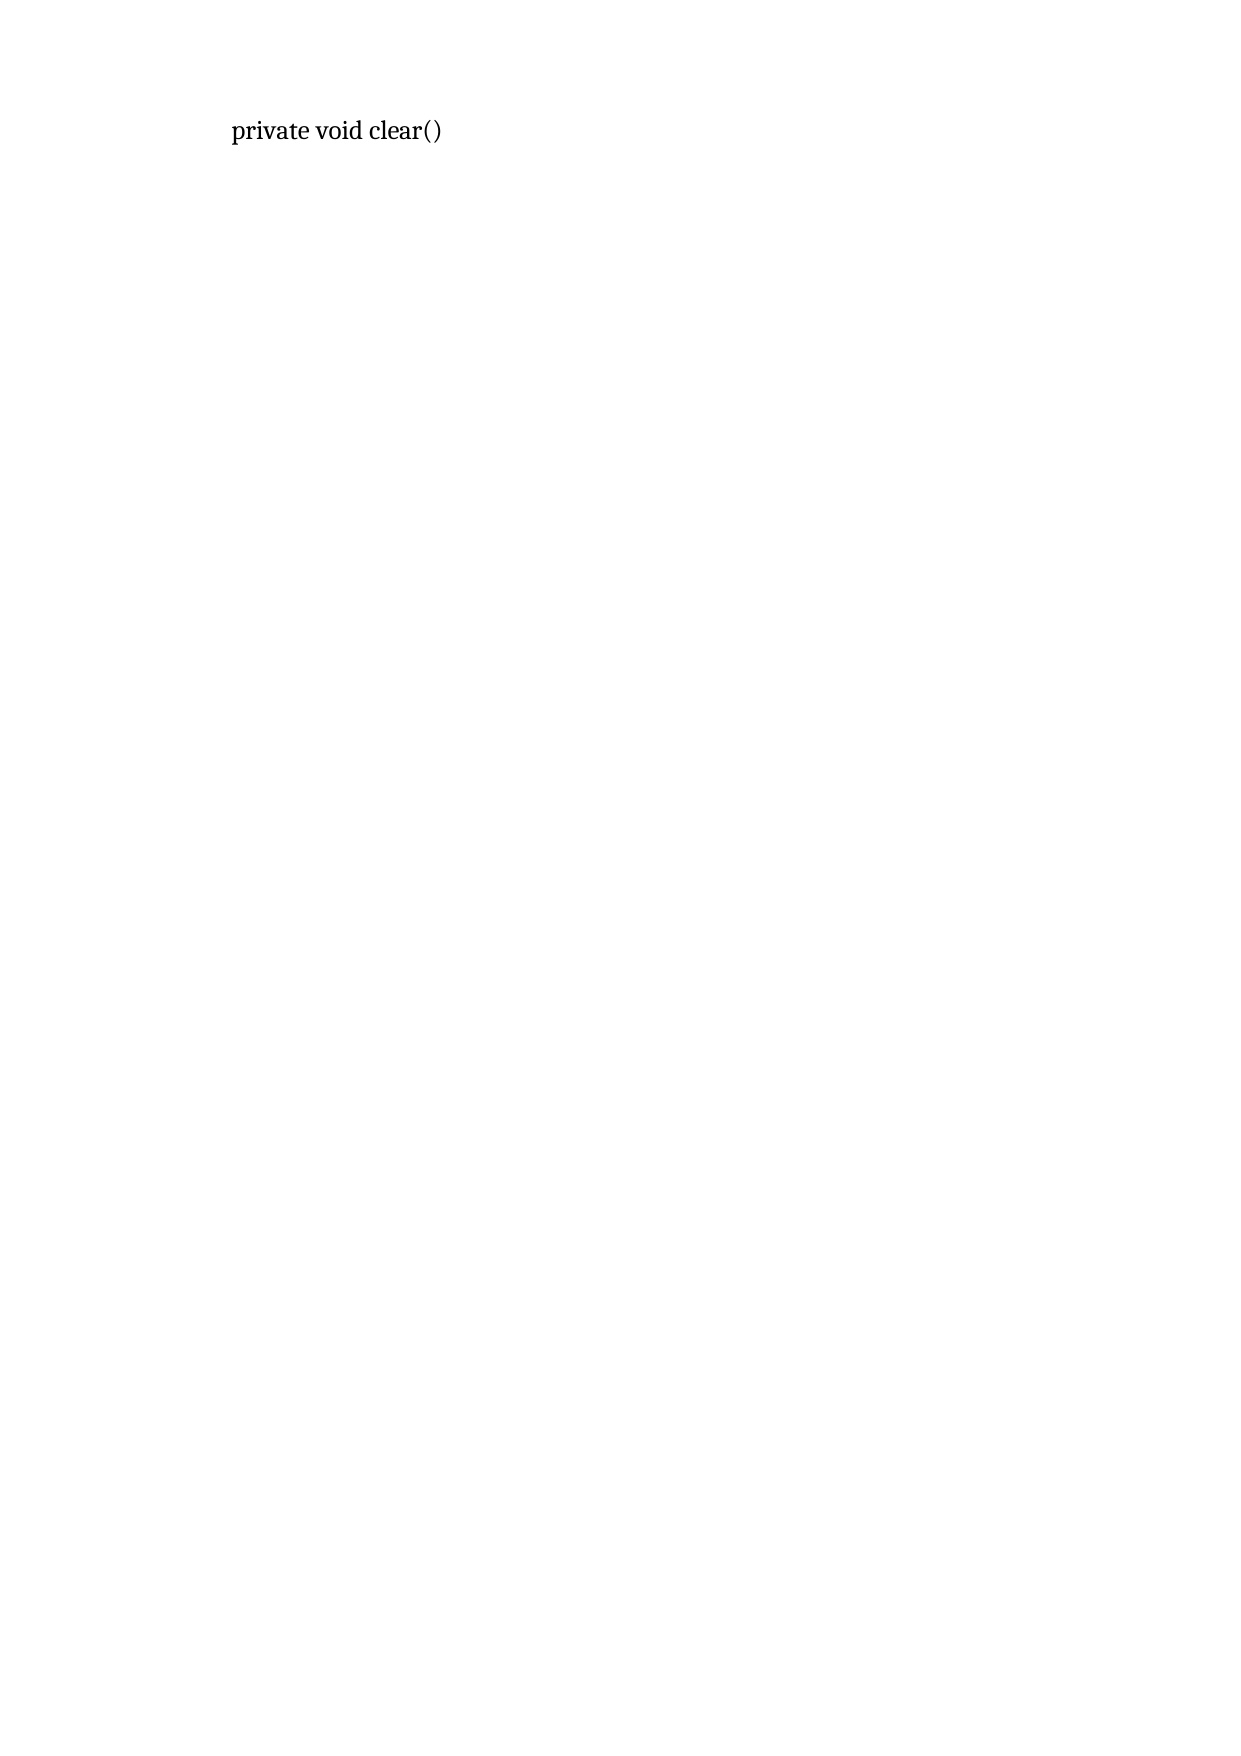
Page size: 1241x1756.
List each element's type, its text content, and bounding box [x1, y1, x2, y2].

text private void clear() [231, 114, 1194, 146]
